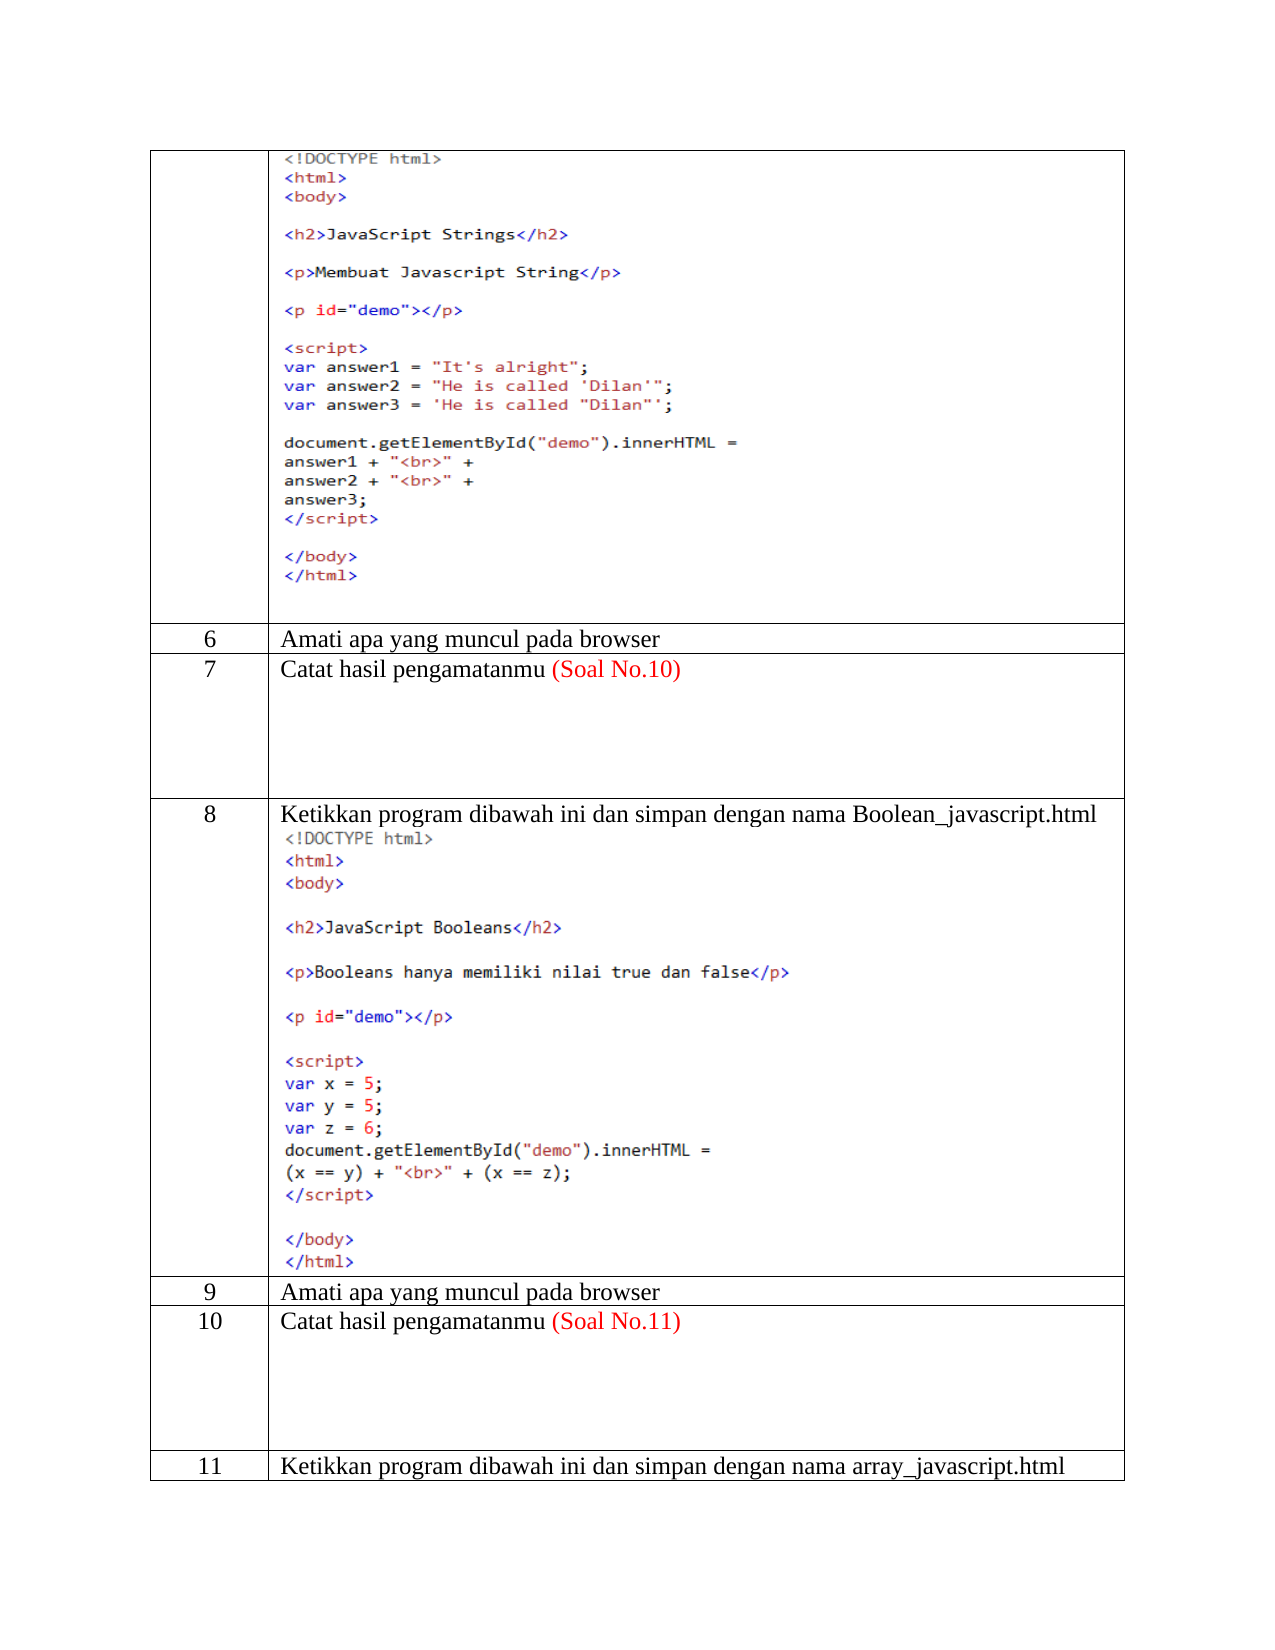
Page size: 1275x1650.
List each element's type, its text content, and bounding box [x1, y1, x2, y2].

table_cell 8 [151, 799, 268, 1276]
table_cell 6 [151, 624, 268, 653]
picture [280, 151, 802, 595]
table_cell Amati apa yang muncul pada browser [269, 1277, 1124, 1305]
table_cell 11 [151, 1451, 268, 1480]
table_cell Catat hasil pengamatanmu (Soal No.10) [269, 654, 1124, 798]
table_cell 10 [151, 1306, 268, 1450]
picture [280, 827, 828, 1276]
table_cell 9 [151, 1277, 268, 1305]
table_cell Ketikkan program dibawah ini dan simpan dengan nama Boolean_javascript.html [269, 799, 1124, 1276]
table_cell Catat hasil pengamatanmu (Soal No.11) [269, 1306, 1124, 1450]
table_cell Ketikkan program dibawah ini dan simpan dengan nama array_javascript.html [269, 1451, 1124, 1480]
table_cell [269, 151, 1124, 623]
table_cell 7 [151, 654, 268, 798]
table_cell Amati apa yang muncul pada browser [269, 624, 1124, 653]
table_cell 5 [151, 151, 268, 623]
